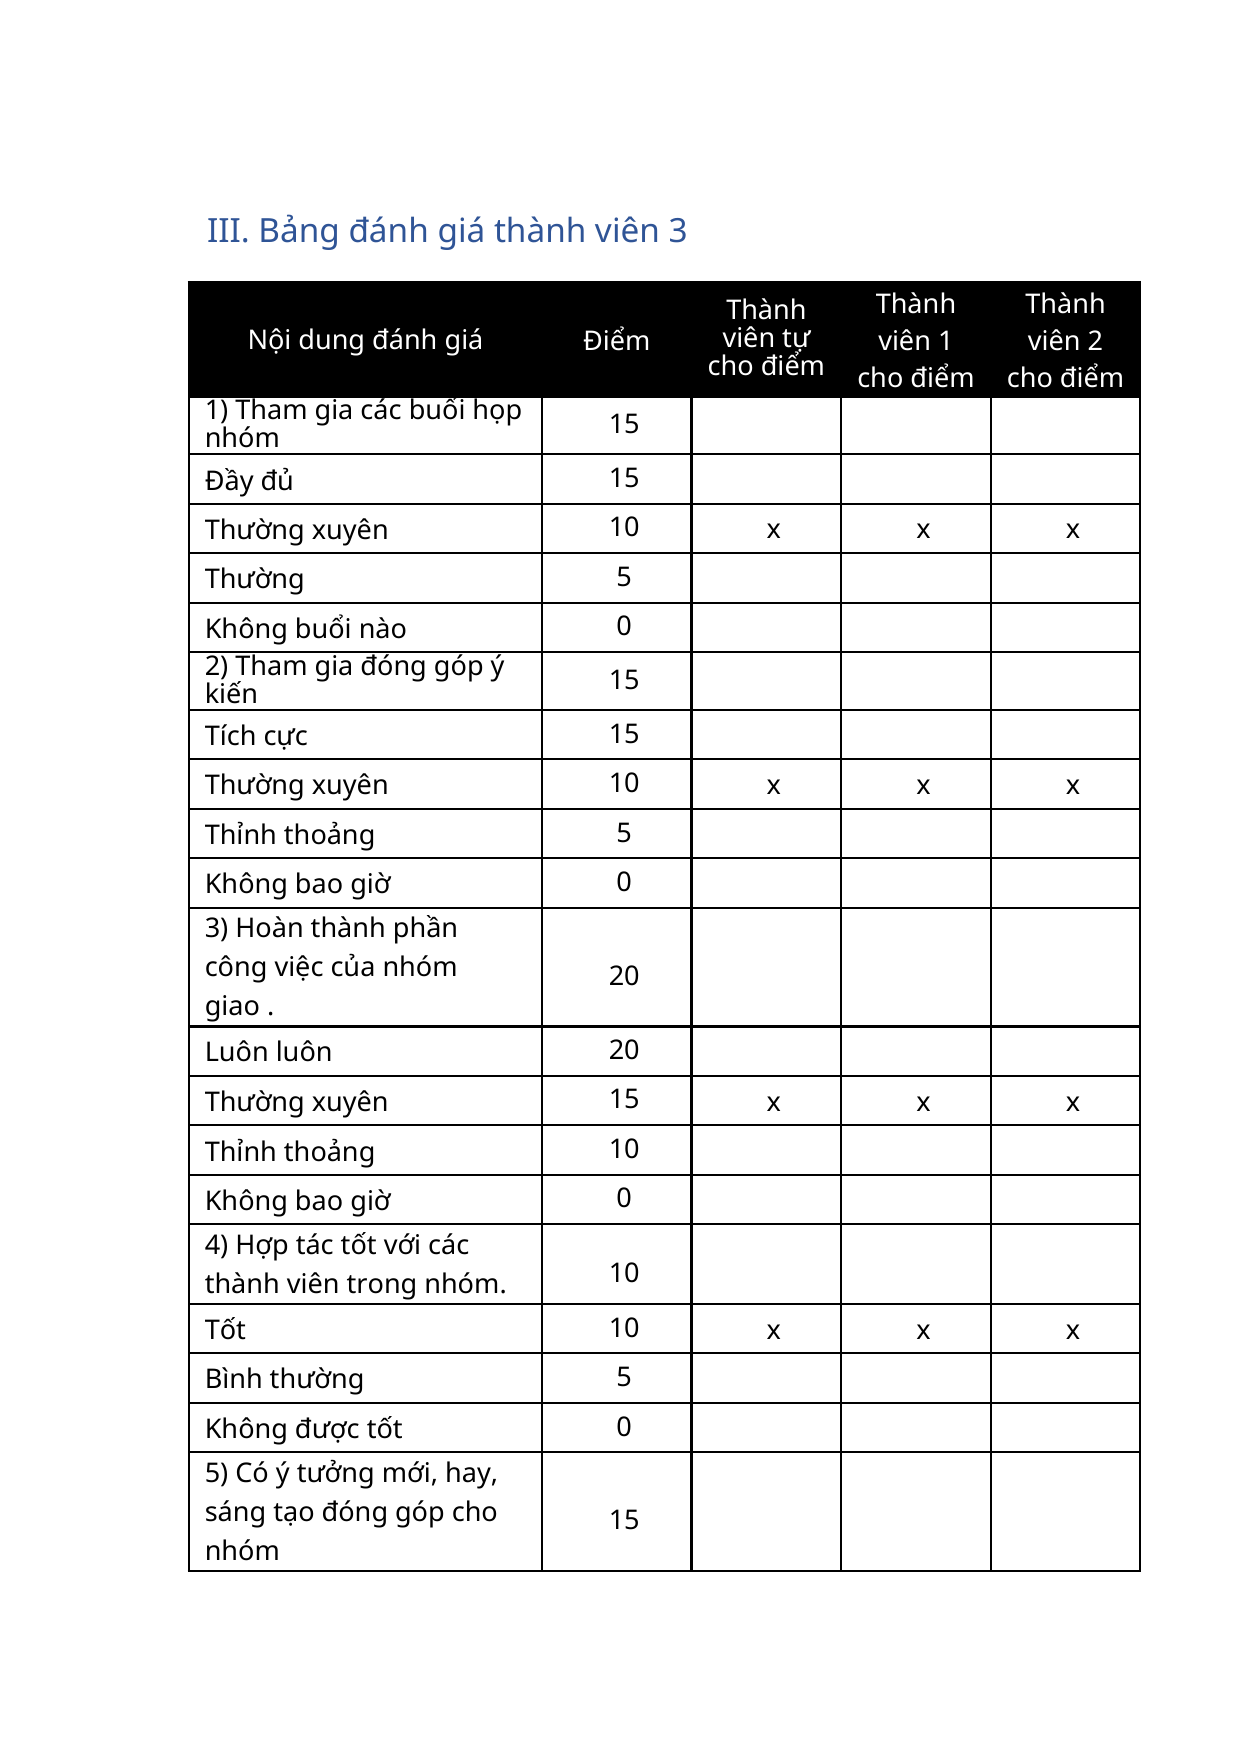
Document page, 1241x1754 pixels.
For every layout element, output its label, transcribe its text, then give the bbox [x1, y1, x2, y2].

table_cell [842, 909, 990, 1025]
table_cell [992, 653, 1139, 709]
table_cell [992, 1453, 1139, 1570]
table_header Điểm [543, 283, 690, 395]
table_cell [842, 455, 990, 503]
table_cell 10 [543, 505, 690, 552]
table_cell 10 [543, 760, 690, 808]
table_cell 15 [543, 1453, 690, 1570]
table_cell Bình thường [190, 1354, 541, 1402]
table_cell [842, 554, 990, 602]
table_cell [842, 1126, 990, 1174]
table_cell 10 [543, 1305, 690, 1352]
table_cell [992, 810, 1139, 857]
table_cell 2) Tham gia đóng góp ý kiến [190, 653, 541, 709]
table_cell [992, 554, 1139, 602]
table_cell 0 [543, 1404, 690, 1451]
table_cell x [693, 1077, 840, 1124]
table_cell [693, 398, 840, 453]
table_cell [693, 810, 840, 857]
table_cell 15 [543, 398, 690, 453]
table_cell [693, 909, 840, 1025]
table_cell 5 [543, 810, 690, 857]
table_cell [842, 1028, 990, 1075]
table_cell x [842, 1077, 990, 1124]
table_cell 0 [543, 1176, 690, 1223]
table_cell Thỉnh thoảng [190, 1126, 541, 1174]
table_cell [842, 1453, 990, 1570]
table_cell [992, 604, 1139, 651]
table_cell [992, 1404, 1139, 1451]
table_cell [842, 653, 990, 709]
table_cell 15 [543, 1077, 690, 1124]
table_cell 3) Hoàn thành phần công việc của nhóm giao . [190, 909, 541, 1025]
table_cell x [693, 760, 840, 808]
table_cell 10 [543, 1225, 690, 1303]
table_cell [992, 859, 1139, 907]
table_cell x [842, 760, 990, 808]
table_header Thành viên 2 cho điểm [992, 283, 1139, 395]
table_cell x [693, 1305, 840, 1352]
table_cell Đầy đủ [190, 455, 541, 503]
table_header Thành viên 1 cho điểm [842, 283, 990, 395]
table_cell [992, 1028, 1139, 1075]
table_cell Không bao giờ [190, 859, 541, 907]
table_cell 20 [543, 909, 690, 1025]
table_cell Thường xuyên [190, 760, 541, 808]
table_cell 1) Tham gia các buổi họp nhóm [190, 398, 541, 453]
table_cell [693, 711, 840, 758]
table_cell [992, 1354, 1139, 1402]
table_cell Luôn luôn [190, 1028, 541, 1075]
table_cell Thường xuyên [190, 1077, 541, 1124]
table_cell Không được tốt [190, 1404, 541, 1451]
table_cell Thường [190, 554, 541, 602]
table_cell [842, 711, 990, 758]
table_cell 20 [543, 1028, 690, 1075]
table_cell [992, 711, 1139, 758]
table_cell [842, 810, 990, 857]
table_cell [693, 455, 840, 503]
table_cell Thường xuyên [190, 505, 541, 552]
table_cell [992, 1126, 1139, 1174]
table_cell [992, 1225, 1139, 1303]
table_cell 4) Hợp tác tốt với các thành viên trong nhóm. [190, 1225, 541, 1303]
table_cell Tích cực [190, 711, 541, 758]
table_cell [992, 909, 1139, 1025]
table_cell x [992, 1305, 1139, 1352]
table_cell x [693, 505, 840, 552]
table_cell x [842, 1305, 990, 1352]
table_cell [693, 554, 840, 602]
table_cell [693, 1225, 840, 1303]
table_header Thành viên tự cho điểm [693, 283, 840, 395]
table_cell x [992, 505, 1139, 552]
table_cell 0 [543, 604, 690, 651]
table_cell [693, 1354, 840, 1402]
table_cell 0 [543, 859, 690, 907]
table_cell 10 [543, 1126, 690, 1174]
table_cell [693, 604, 840, 651]
table_header Nội dung đánh giá [190, 283, 541, 395]
table_cell x [992, 1077, 1139, 1124]
table_cell [842, 1225, 990, 1303]
table_cell 15 [543, 711, 690, 758]
table_cell 5 [543, 554, 690, 602]
table_cell [693, 653, 840, 709]
table_cell [992, 398, 1139, 453]
table_cell Thỉnh thoảng [190, 810, 541, 857]
table_cell [842, 1404, 990, 1451]
table_cell x [992, 760, 1139, 808]
table_cell x [842, 505, 990, 552]
table_cell 15 [543, 455, 690, 503]
table_cell 5) Có ý tưởng mới, hay, sáng tạo đóng góp cho nhóm [190, 1453, 541, 1570]
table_cell 5 [543, 1354, 690, 1402]
table_cell 15 [543, 653, 690, 709]
table_cell [693, 1453, 840, 1570]
table_cell [842, 398, 990, 453]
table_cell [842, 604, 990, 651]
subtitle III. Bảng đánh giá thành viên 3 [207, 207, 1122, 252]
table_cell [693, 1028, 840, 1075]
table_cell Không bao giờ [190, 1176, 541, 1223]
table_cell Không buổi nào [190, 604, 541, 651]
table_cell [693, 1404, 840, 1451]
table_cell [693, 1126, 840, 1174]
table_cell [842, 1354, 990, 1402]
table_cell [693, 859, 840, 907]
table_cell Tốt [190, 1305, 541, 1352]
table_cell [693, 1176, 840, 1223]
table_cell [992, 455, 1139, 503]
table_cell [842, 1176, 990, 1223]
table_cell [842, 859, 990, 907]
table_cell [992, 1176, 1139, 1223]
